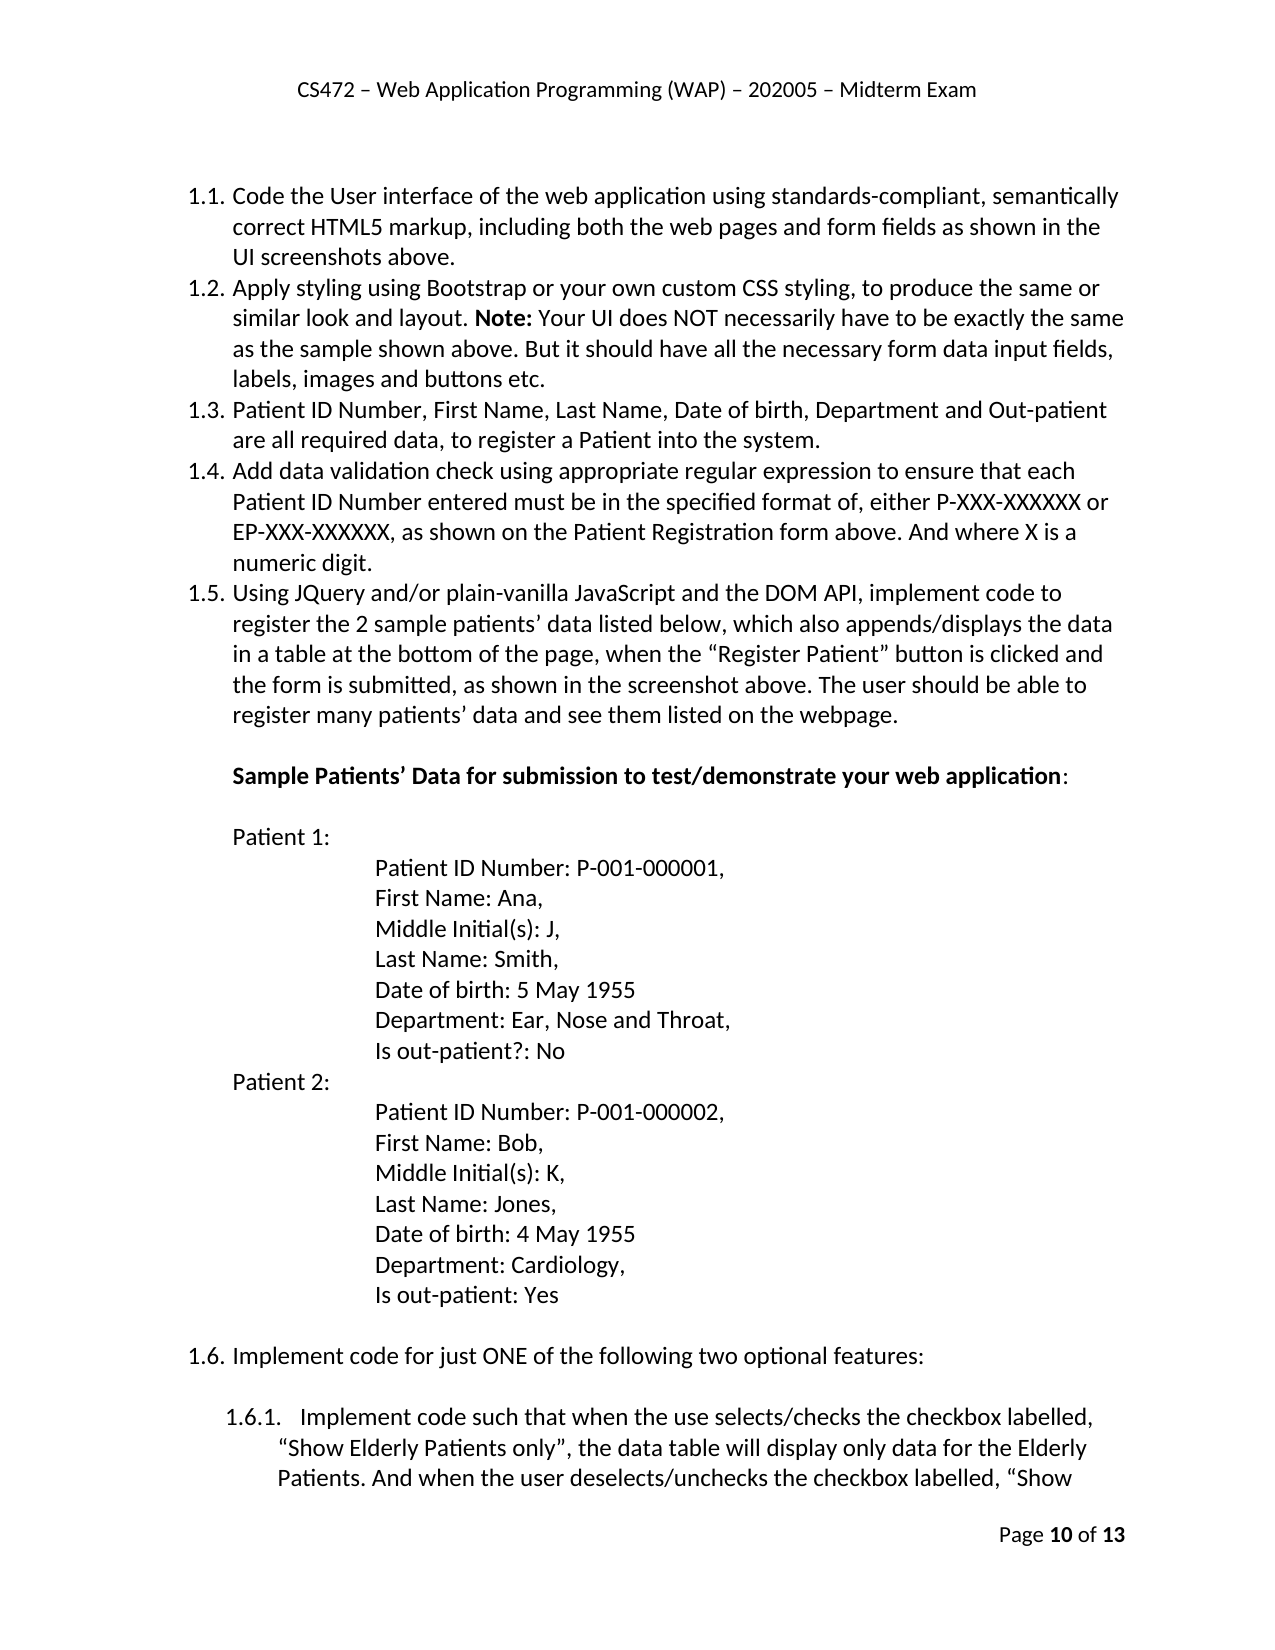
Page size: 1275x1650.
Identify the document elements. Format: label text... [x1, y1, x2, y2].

list Is out-patient: Yes [232, 1279, 1125, 1310]
list Patient ID Number: P-001-000001, [232, 852, 1125, 882]
list Sample Patients’ Data for submission to test/demonstrate your web application: [232, 760, 1125, 791]
list Middle Initial(s): K, [232, 1157, 1125, 1188]
list Date of birth: 4 May 1955 [232, 1218, 1125, 1249]
list Using JQuery and/or plain-vanilla JavaScript and the DOM API, implement code to register the 2 sample patients’ data listed below, which also appends/displays the data in a table at the bottom of the page, when the “Register Patient” button is clicked and the form is submitted, as shown in the screenshot above. The user should be able to register many patients’ data and see them listed on the webpage. [187, 577, 1125, 730]
list Department: Ear, Nose and Throat, [232, 1004, 1125, 1035]
list Last Name: Jones, [232, 1188, 1125, 1218]
list Last Name: Smith, [232, 943, 1125, 974]
list First Name: Ana, [307, 882, 1125, 913]
list First Name: Bob, [307, 1127, 1125, 1157]
list Add data validation check using appropriate regular expression to ensure that each Patient ID Number entered must be in the specified format of, either P-XXX-XXXXXX or EP-XXX-XXXXXX, as shown on the Patient Registration form above. And where X is a numeric digit. [187, 455, 1125, 577]
list Patient 2: [232, 1066, 1125, 1096]
list Department: Cardiology, [232, 1249, 1125, 1279]
list Apply styling using Bootstrap or your own custom CSS styling, to produce the same or similar look and layout. Note: Your UI does NOT necessarily have to be exactly the same as the sample shown above. But it should have all the necessary form data input fields, labels, images and buttons etc. [187, 272, 1125, 394]
list Patient 1: [232, 821, 1125, 852]
list Is out-patient?: No [232, 1035, 1125, 1066]
list Code the User interface of the web application using standards-compliant, semantically correct HTML5 markup, including both the web pages and form fields as shown in the UI screenshots above. [187, 181, 1125, 272]
list Patient ID Number: P-001-000002, [232, 1096, 1125, 1127]
list Middle Initial(s): J, [232, 913, 1125, 943]
list Patient ID Number, First Name, Last Name, Date of birth, Department and Out-patient are all required data, to register a Patient into the system. [187, 394, 1125, 455]
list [225, 1401, 1125, 1493]
list Implement code for just ONE of the following two optional features: [187, 1340, 1125, 1371]
list Date of birth: 5 May 1955 [232, 974, 1125, 1004]
